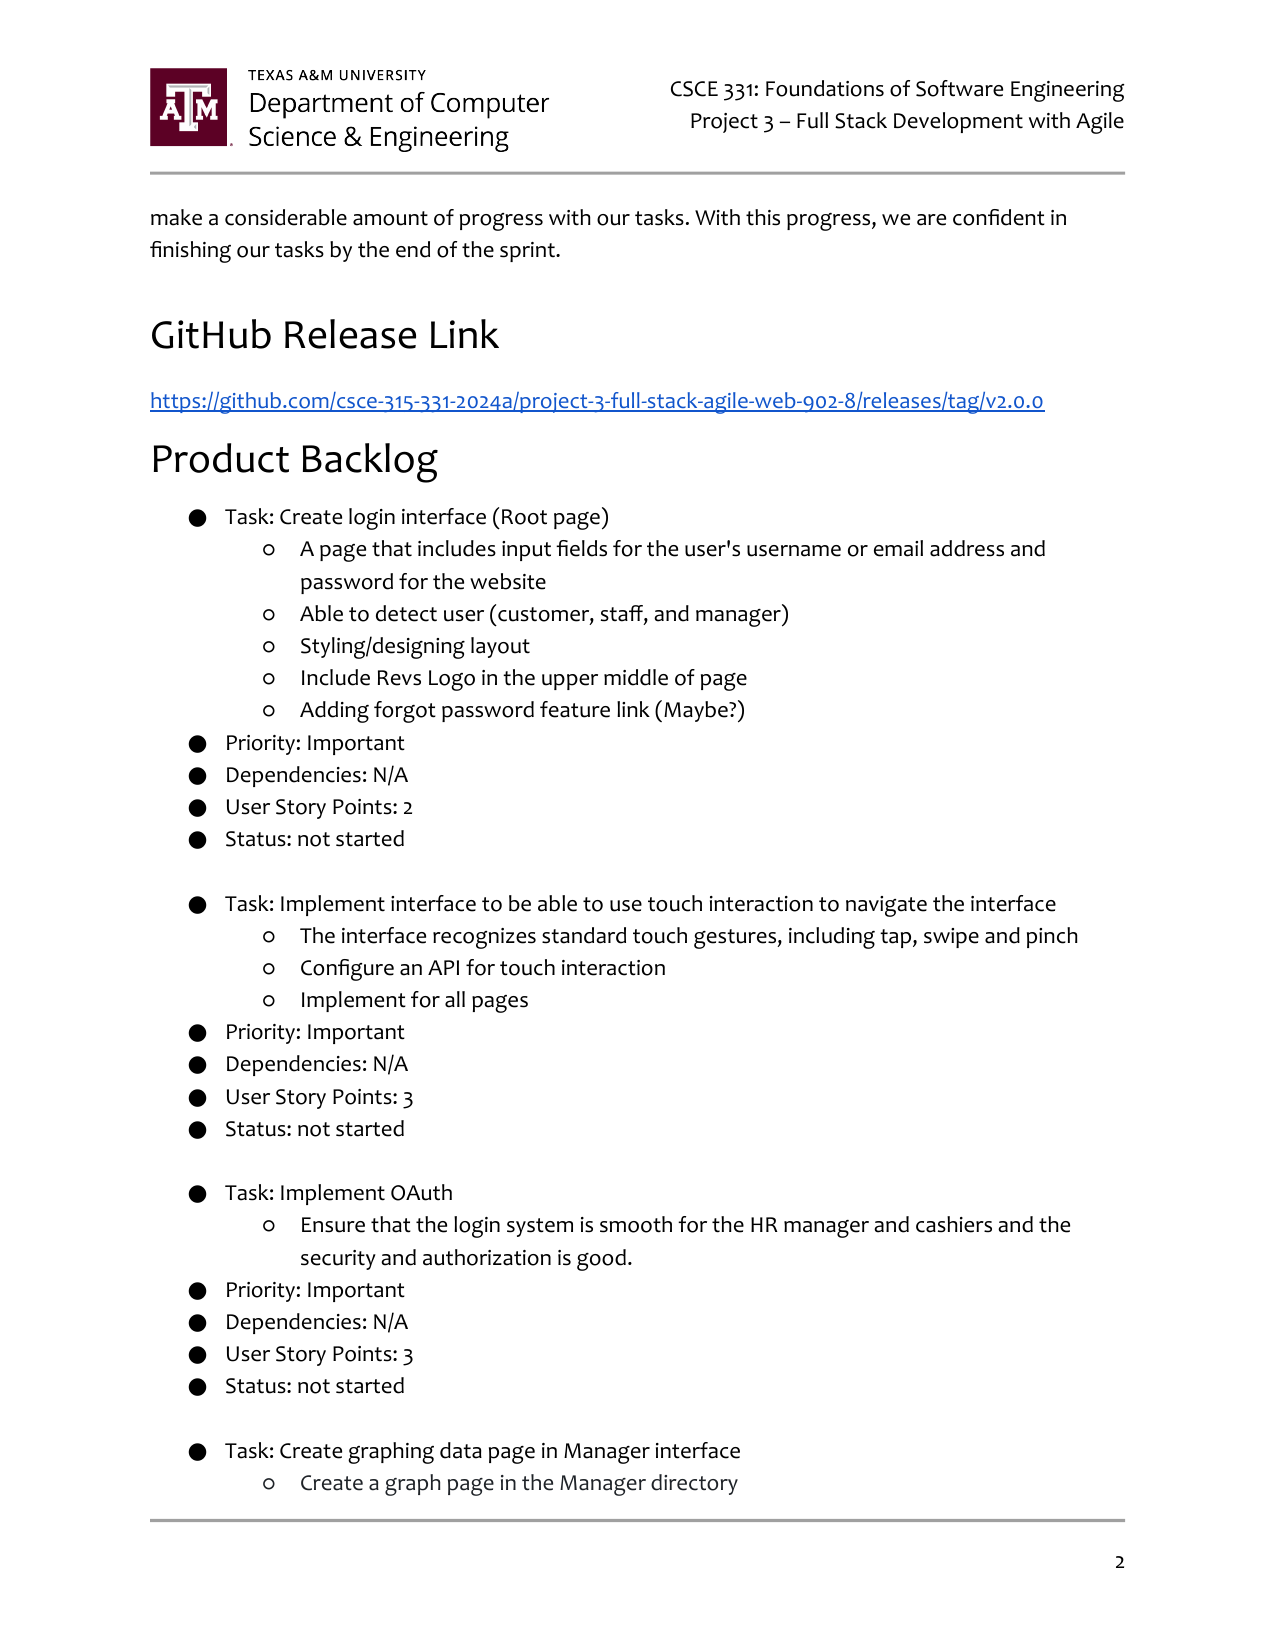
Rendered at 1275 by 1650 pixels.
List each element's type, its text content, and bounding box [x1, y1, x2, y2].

list Styling/designing layout [262, 632, 1125, 660]
list Priority: Important [187, 1018, 1125, 1046]
list Able to detect user (customer, staff, and manager) [262, 599, 1125, 628]
list Configure an API for touch interaction [262, 954, 1125, 982]
list User Story Points: 3 [187, 1340, 1125, 1368]
list Dependencies: N/A [187, 1050, 1125, 1078]
text https://github.com/csce-315-331-2024a/project-3-full-stack-agile-web-902-8/releases/tag/v2.0.0 [150, 387, 1125, 415]
list Ensure that the login system is smooth for the HR manager and cashiers and the security and authorization is good. [262, 1211, 1125, 1271]
list Include Revs Logo in the upper middle of page [262, 664, 1125, 692]
list Adding forgot password feature link (Maybe?) [262, 696, 1125, 724]
list Dependencies: N/A [187, 1308, 1125, 1336]
list Status: not started [187, 1114, 1125, 1143]
list User Story Points: 2 [187, 793, 1125, 821]
list Implement for all pages [262, 986, 1125, 1014]
list Task: Implement interface to be able to use touch interaction to navigate the interface [187, 889, 1125, 917]
list Priority: Important [187, 1276, 1125, 1303]
subtitle Product Backlog [150, 433, 1125, 484]
list Task: Create graphing data page in Manager interface [187, 1436, 1125, 1464]
list Task: Implement OAuth [187, 1179, 1125, 1207]
list A page that includes input fields for the user's username or email address and password for the website [262, 535, 1125, 595]
list Status: not started [187, 825, 1125, 853]
list Create a graph page in the Manager directory [262, 1469, 1125, 1497]
list User Story Points: 3 [187, 1082, 1125, 1110]
list Status: not started [187, 1372, 1125, 1400]
subtitle GitHub Release Link [150, 309, 1125, 360]
list Task: Create login interface (Root page) [187, 503, 1125, 531]
list The interface recognizes standard touch gestures, including tap, swipe and pinch [262, 921, 1125, 949]
list Priority: Important [187, 728, 1125, 756]
picture [150, 68, 550, 152]
list Dependencies: N/A [187, 761, 1125, 788]
